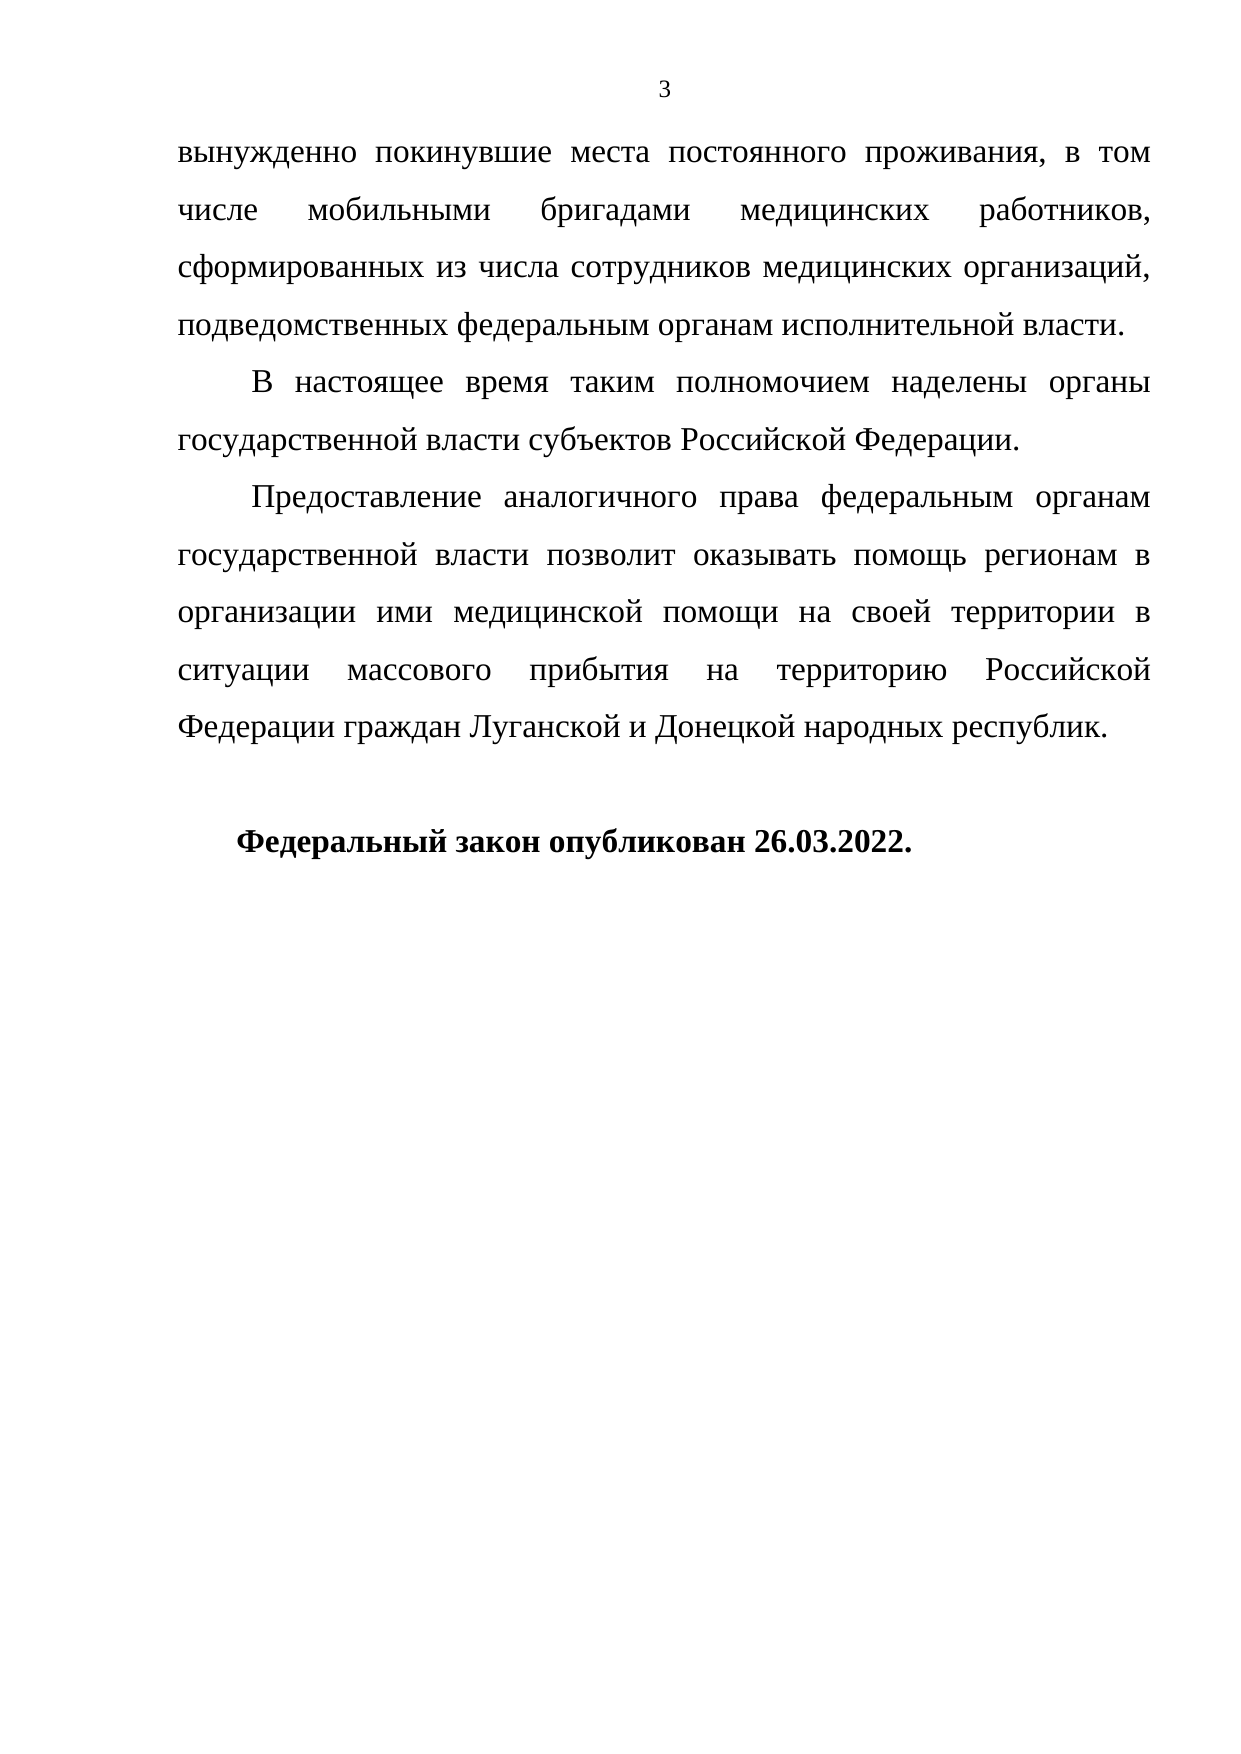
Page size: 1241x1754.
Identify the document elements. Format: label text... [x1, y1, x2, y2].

text Федеральный закон опубликован 26.03.2022. [177, 821, 1152, 859]
text Предоставление аналогичного права федеральным органам государственной власти позволит оказывать помощь регионам в организации ими медицинской помощи на своей территории в ситуации массового прибытия на территорию Российской Федерации граждан Луганской и Донецкой народных республик. [177, 476, 1152, 744]
text В настоящее время таким полномочием наделены органы государственной власти субъектов Российской Федерации. [177, 361, 1152, 457]
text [177, 131, 1152, 342]
